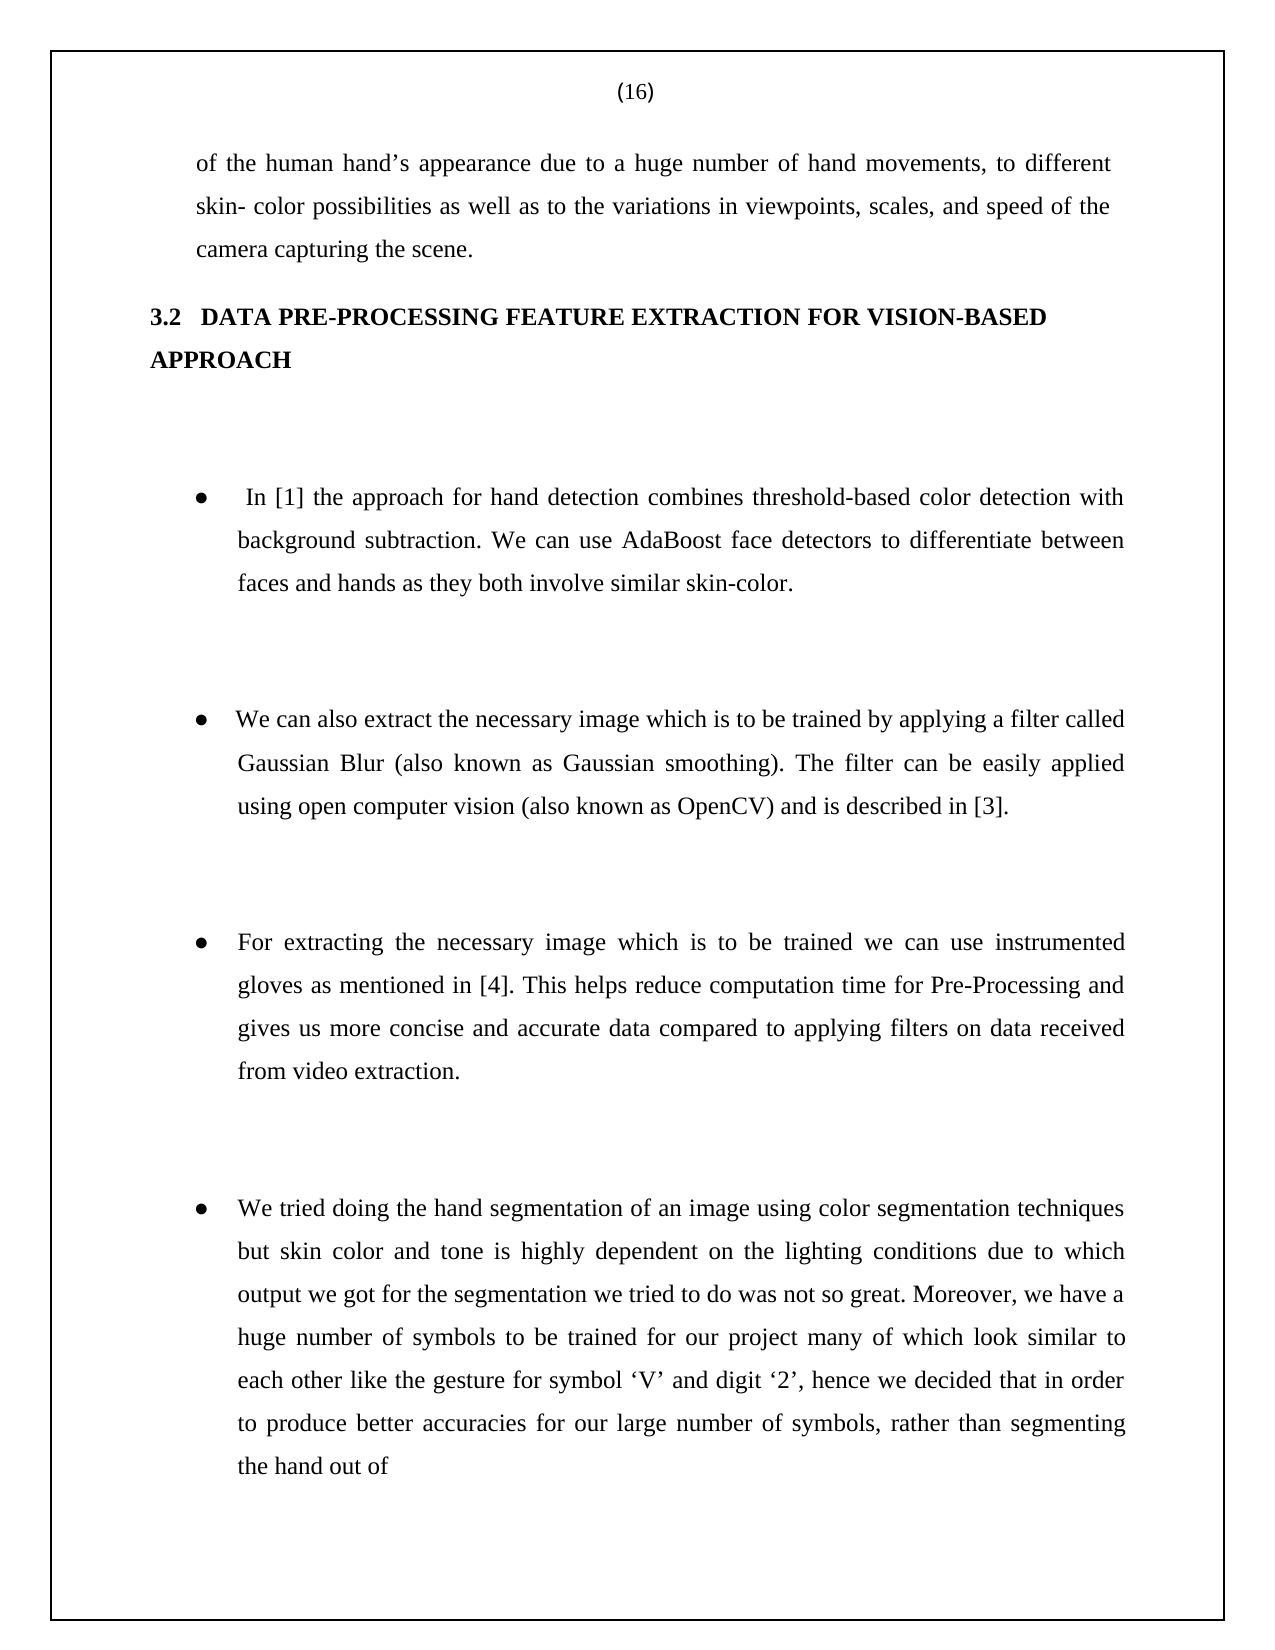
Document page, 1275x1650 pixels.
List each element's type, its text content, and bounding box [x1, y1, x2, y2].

text of the human hand’s appearance due to a huge number of hand movements, to different skin- color possibilities as well as to the variations in viewpoints, scales, and speed of the camera capturing the scene. [196, 148, 1111, 263]
list We can also extract the necessary image which is to be trained by applying a filter called Gaussian Blur (also known as Gaussian smoothing). The filter can be easily applied using open computer vision (also known as OpenCV) and is described in [3]. [194, 704, 1125, 819]
list We tried doing the hand segmentation of an image using color segmentation techniques but skin color and tone is highly dependent on the lighting conditions due to which output we got for the segmentation we tried to do was not so great. Moreover, we have a huge number of symbols to be trained for our project many of which look similar to each other like the gesture for symbol ‘V’ and digit ‘2’, hence we decided that in order to produce better accuracies for our large number of symbols, rather than segmenting the hand out of [194, 1193, 1126, 1480]
list For extracting the necessary image which is to be trained we can use instrumented gloves as mentioned in [4]. This helps reduce computation time for Pre-Processing and gives us more concise and accurate data compared to applying filters on data received from video extraction. [194, 927, 1125, 1085]
subtitle DATA PRE-PROCESSING FEATURE EXTRACTION FOR VISION-BASED APPROACH [150, 302, 1111, 374]
list In [1] the approach for hand detection combines threshold-based color detection with background subtraction. We can use AdaBoost face detectors to differentiate between faces and hands as they both involve similar skin-color. [194, 482, 1125, 597]
